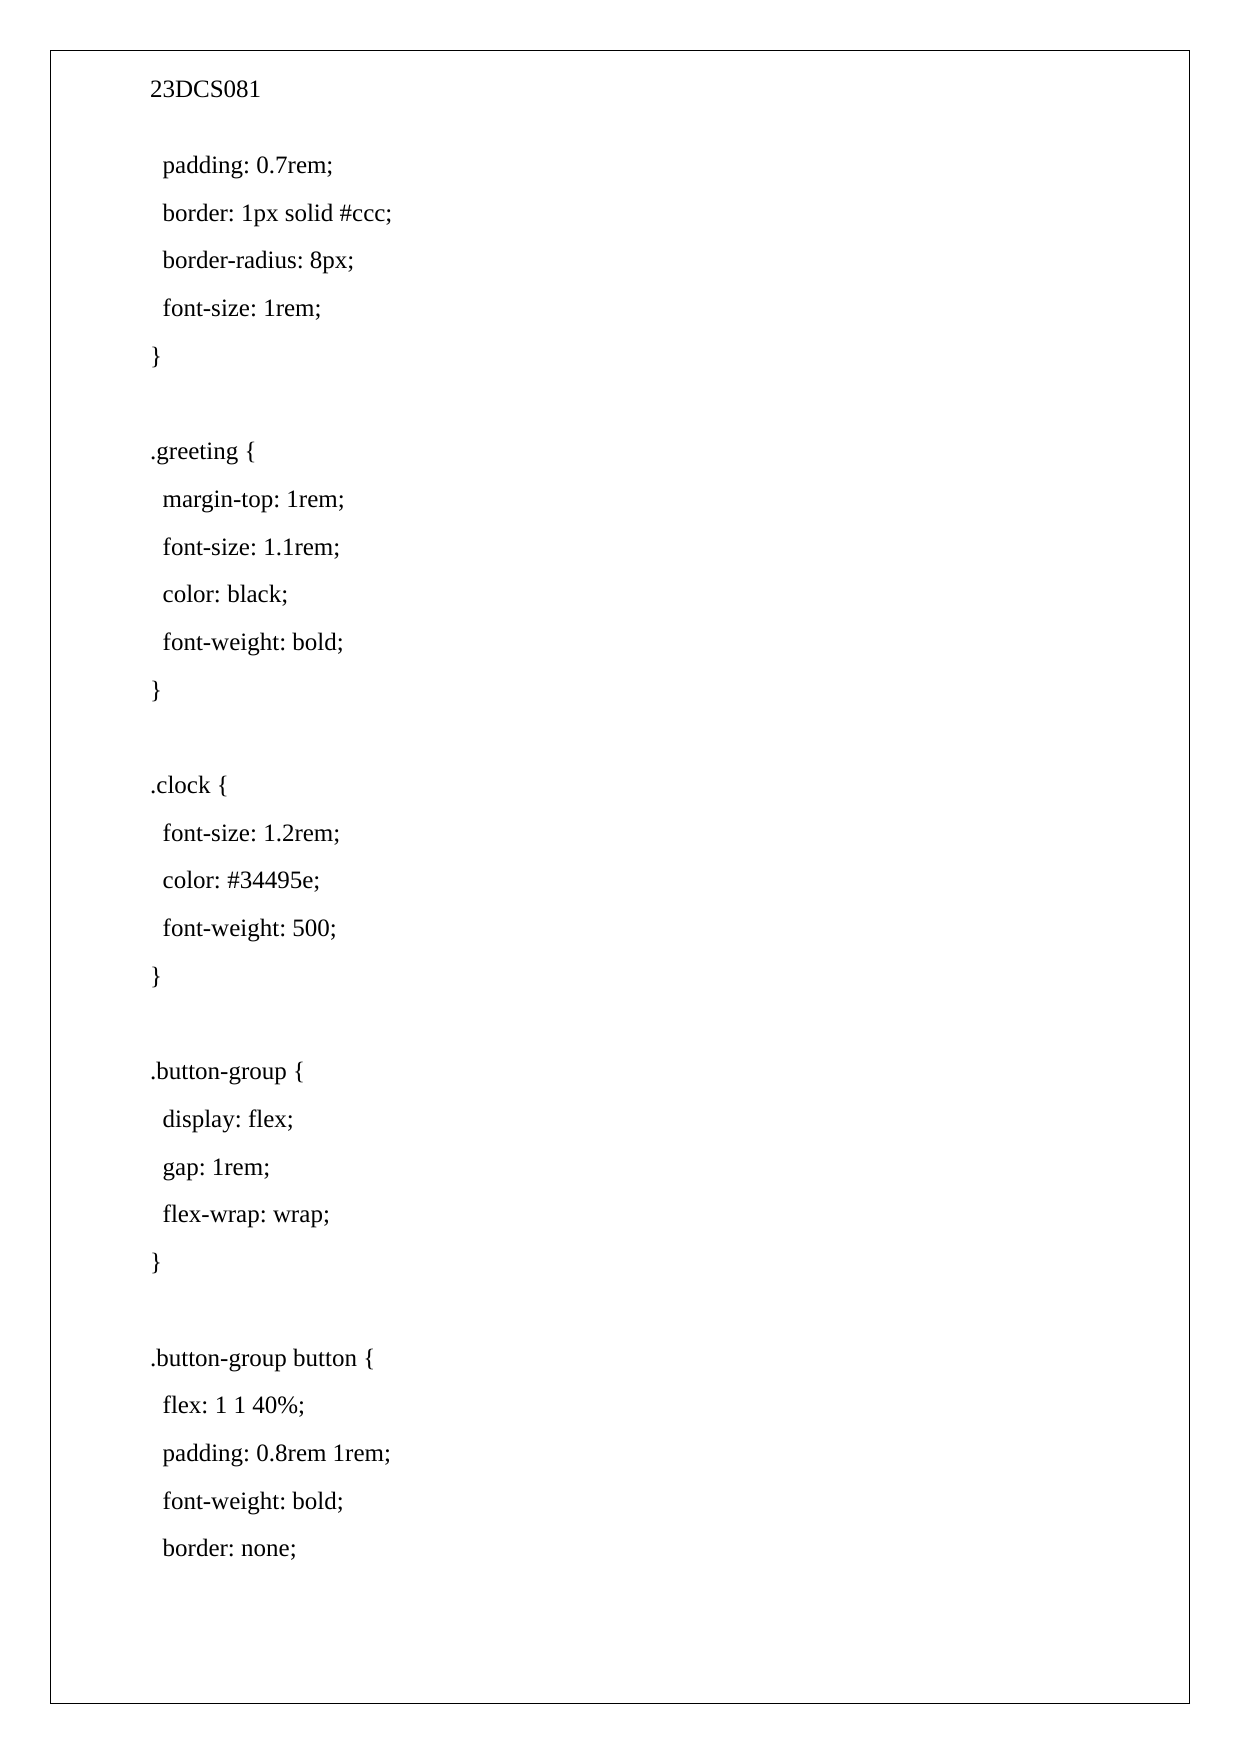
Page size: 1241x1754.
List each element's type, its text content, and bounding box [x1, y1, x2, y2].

text .button-group { [150, 1056, 1090, 1085]
text border: 1px solid #ccc; [150, 198, 1090, 226]
text margin-top: 1rem; [150, 484, 1090, 513]
text border-radius: 8px; [150, 245, 1090, 274]
text .button-group button { [150, 1343, 1090, 1371]
text color: #34495e; [150, 866, 1090, 894]
text padding: 0.7rem; [150, 150, 1090, 179]
text } [150, 341, 1090, 369]
text padding: 0.8rem 1rem; [150, 1438, 1090, 1467]
text color: black; [150, 579, 1090, 608]
text .clock { [150, 770, 1090, 799]
text font-weight: 500; [150, 913, 1090, 942]
text border: none; [150, 1533, 1090, 1562]
text flex: 1 1 40%; [150, 1390, 1090, 1419]
text } [150, 675, 1090, 703]
text } [150, 1247, 1090, 1276]
text font-weight: bold; [150, 627, 1090, 656]
text font-weight: bold; [150, 1486, 1090, 1514]
text font-size: 1.1rem; [150, 532, 1090, 560]
text display: flex; [150, 1104, 1090, 1133]
text font-size: 1.2rem; [150, 818, 1090, 847]
text flex-wrap: wrap; [150, 1199, 1090, 1228]
text gap: 1rem; [150, 1152, 1090, 1181]
text font-size: 1rem; [150, 293, 1090, 322]
text } [150, 961, 1090, 990]
text .greeting { [150, 436, 1090, 465]
